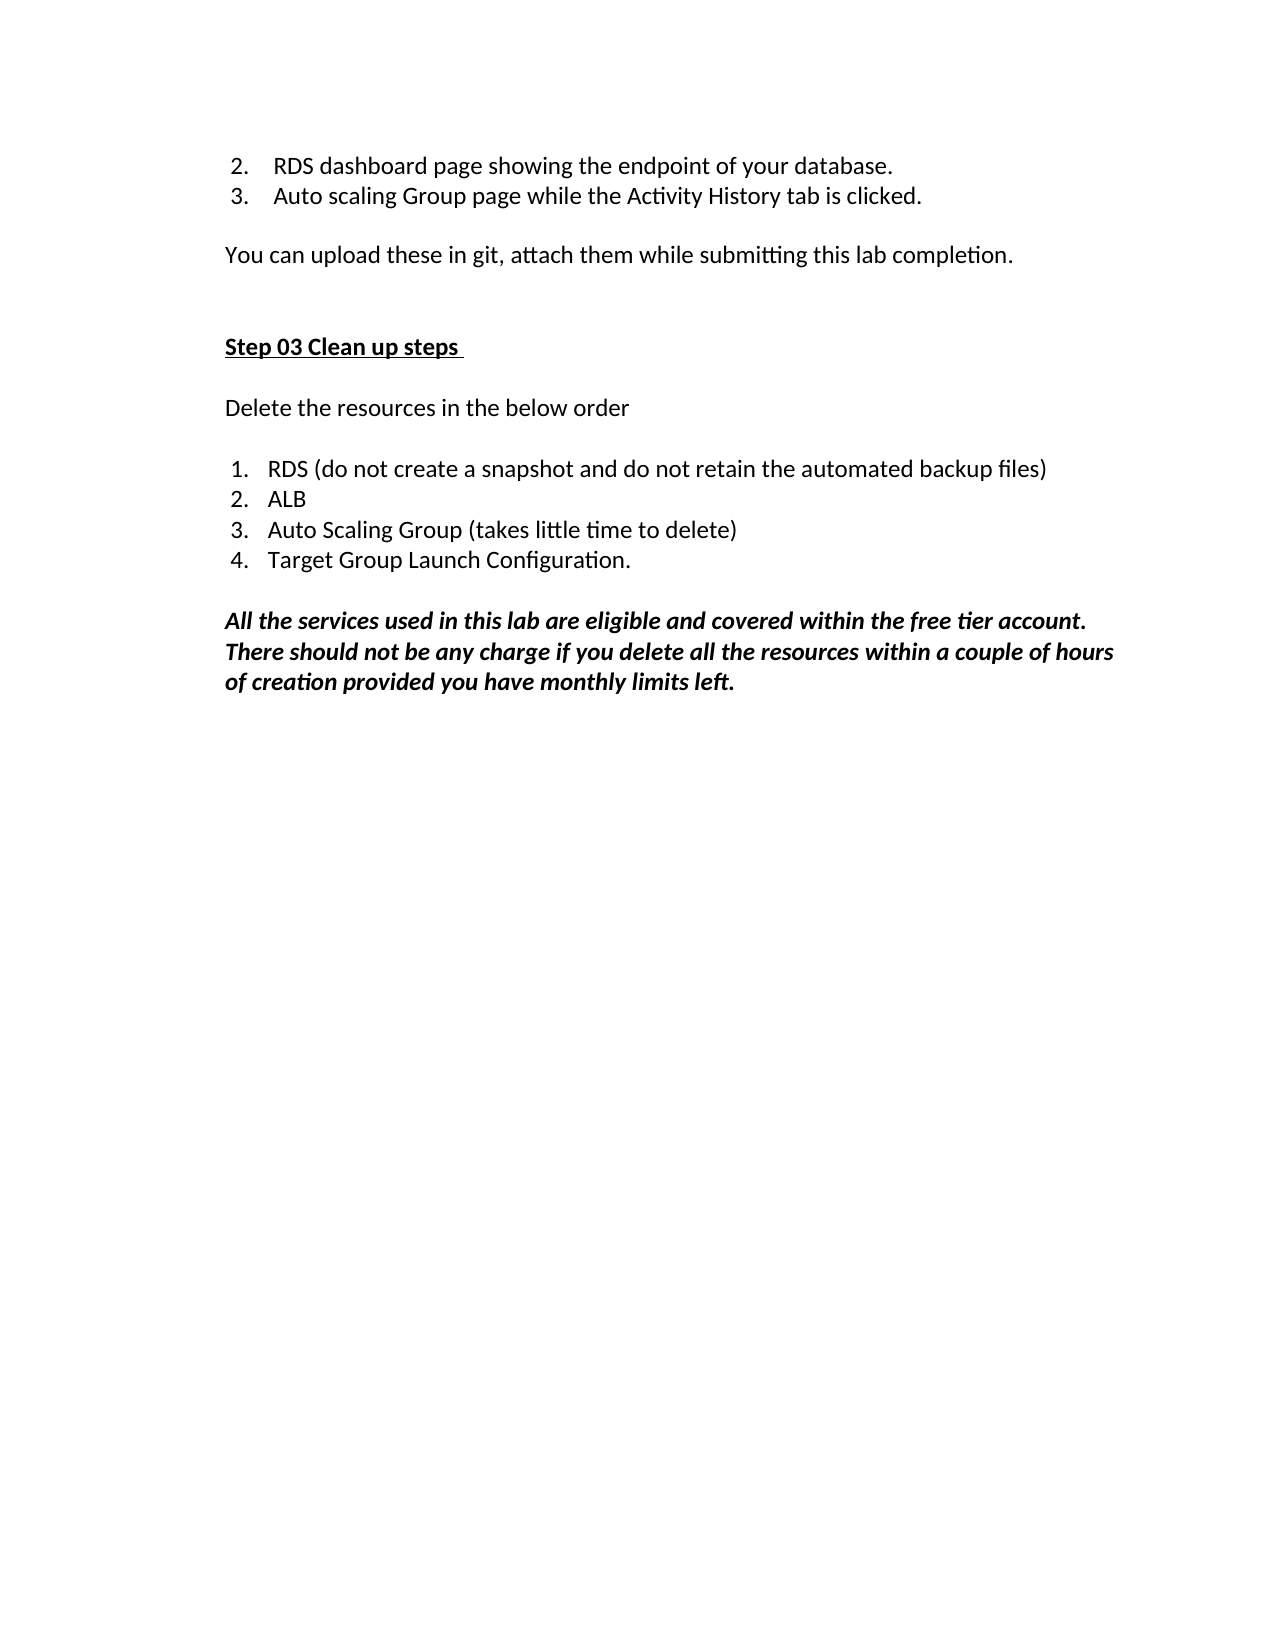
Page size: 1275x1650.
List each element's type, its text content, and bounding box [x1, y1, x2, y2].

list RDS dashboard page showing the endpoint of your database. [230, 150, 1125, 181]
text All the services used in this lab are eligible and covered within the free tier account. There should not be any charge if you delete all the resources within a couple of hours of creation provided you have monthly limits left. [225, 605, 1125, 697]
text You can upload these in git, attach them while submitting this lab completion. [225, 239, 1125, 269]
list Target Group Launch Configuration. [230, 544, 1125, 575]
list ALB [230, 483, 1125, 514]
list Auto scaling Group page while the Activity History tab is clicked. [230, 181, 1125, 211]
list RDS (do not create a snapshot and do not retain the automated backup files) [230, 453, 1125, 483]
list Auto Scaling Group (takes little time to delete) [230, 514, 1125, 544]
text Step 03 Clean up steps [225, 331, 1125, 361]
text Delete the resources in the below order [225, 392, 1125, 422]
